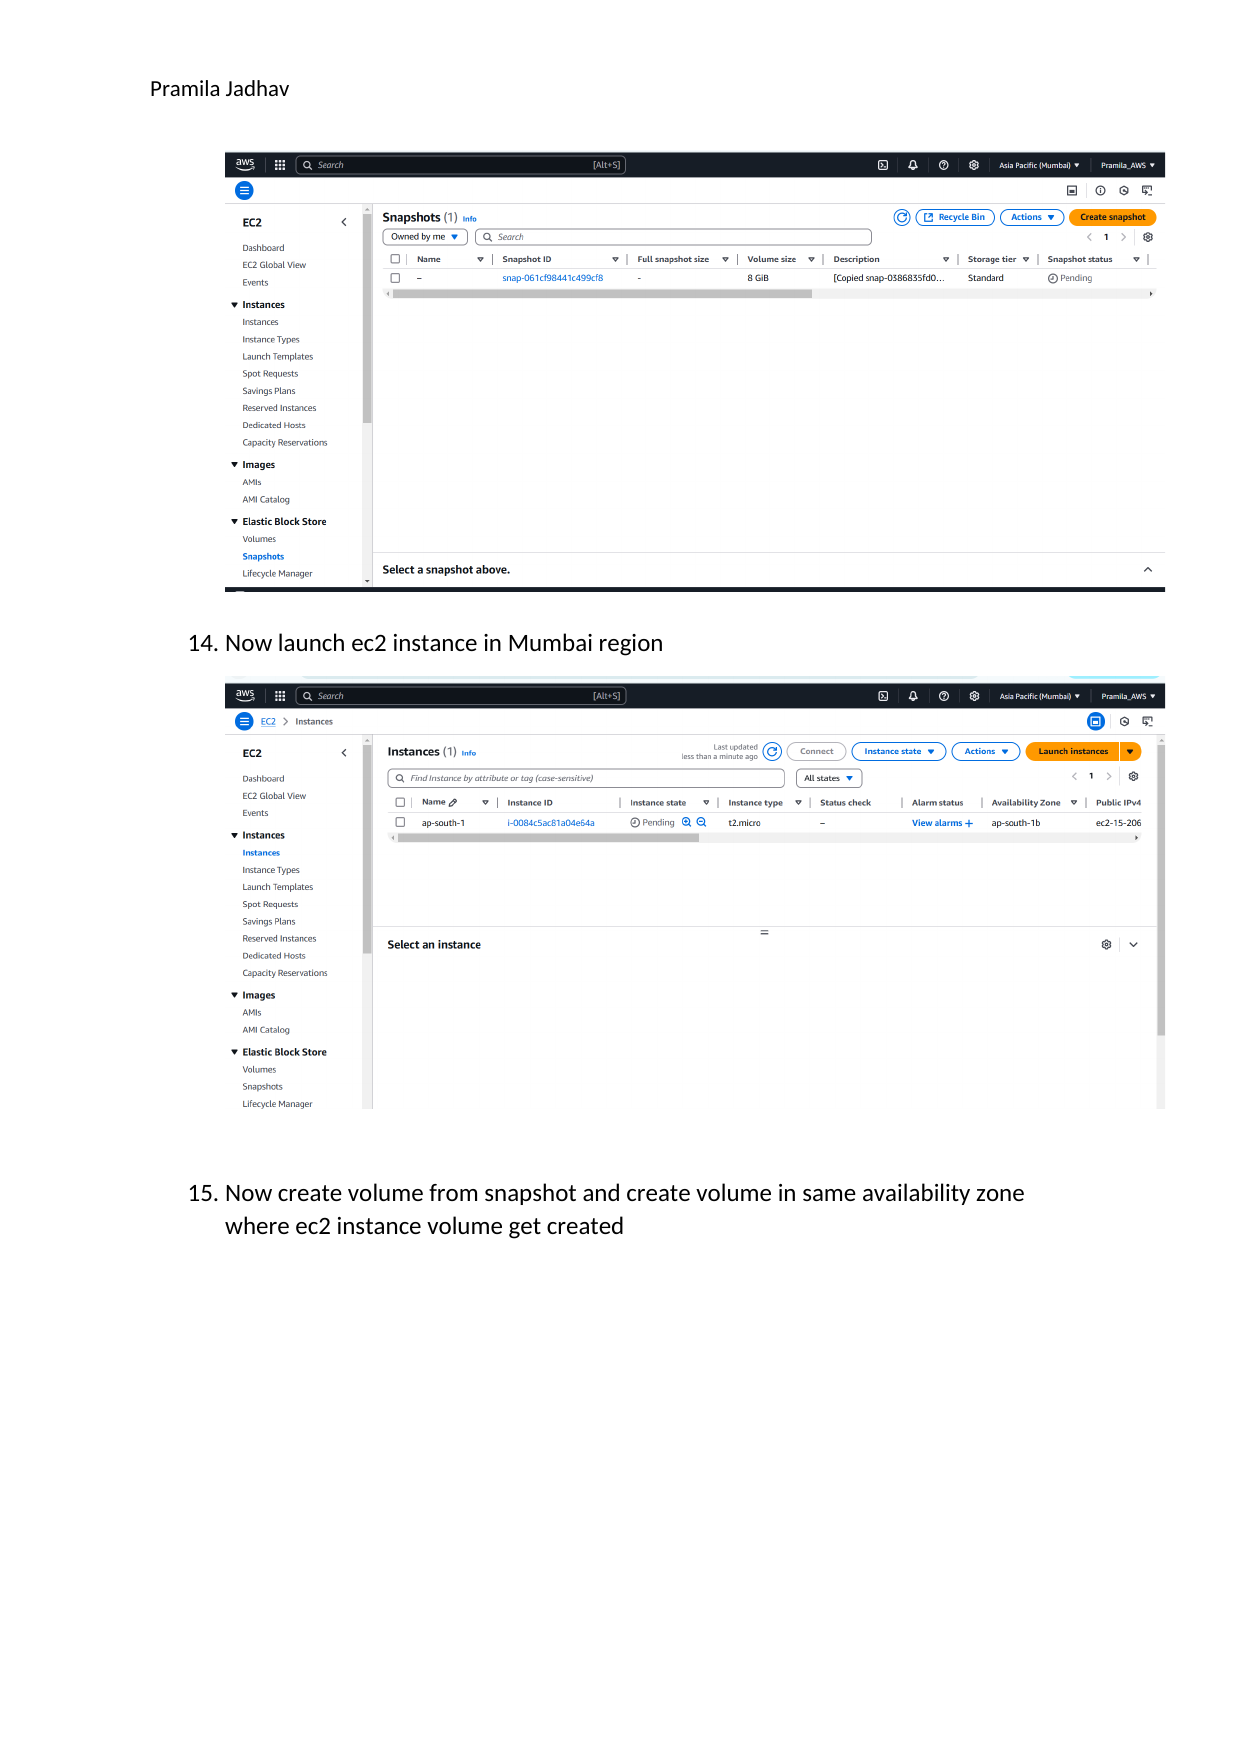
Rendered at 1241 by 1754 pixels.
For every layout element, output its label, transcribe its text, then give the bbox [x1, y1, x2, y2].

picture [225, 676, 1166, 1109]
list Now create volume from snapshot and create volume in same availability zone where ec2 instance volume get created [187, 1177, 1090, 1241]
list Now launch ec2 instance in Mumbai region [187, 627, 1090, 657]
picture [225, 150, 1166, 592]
